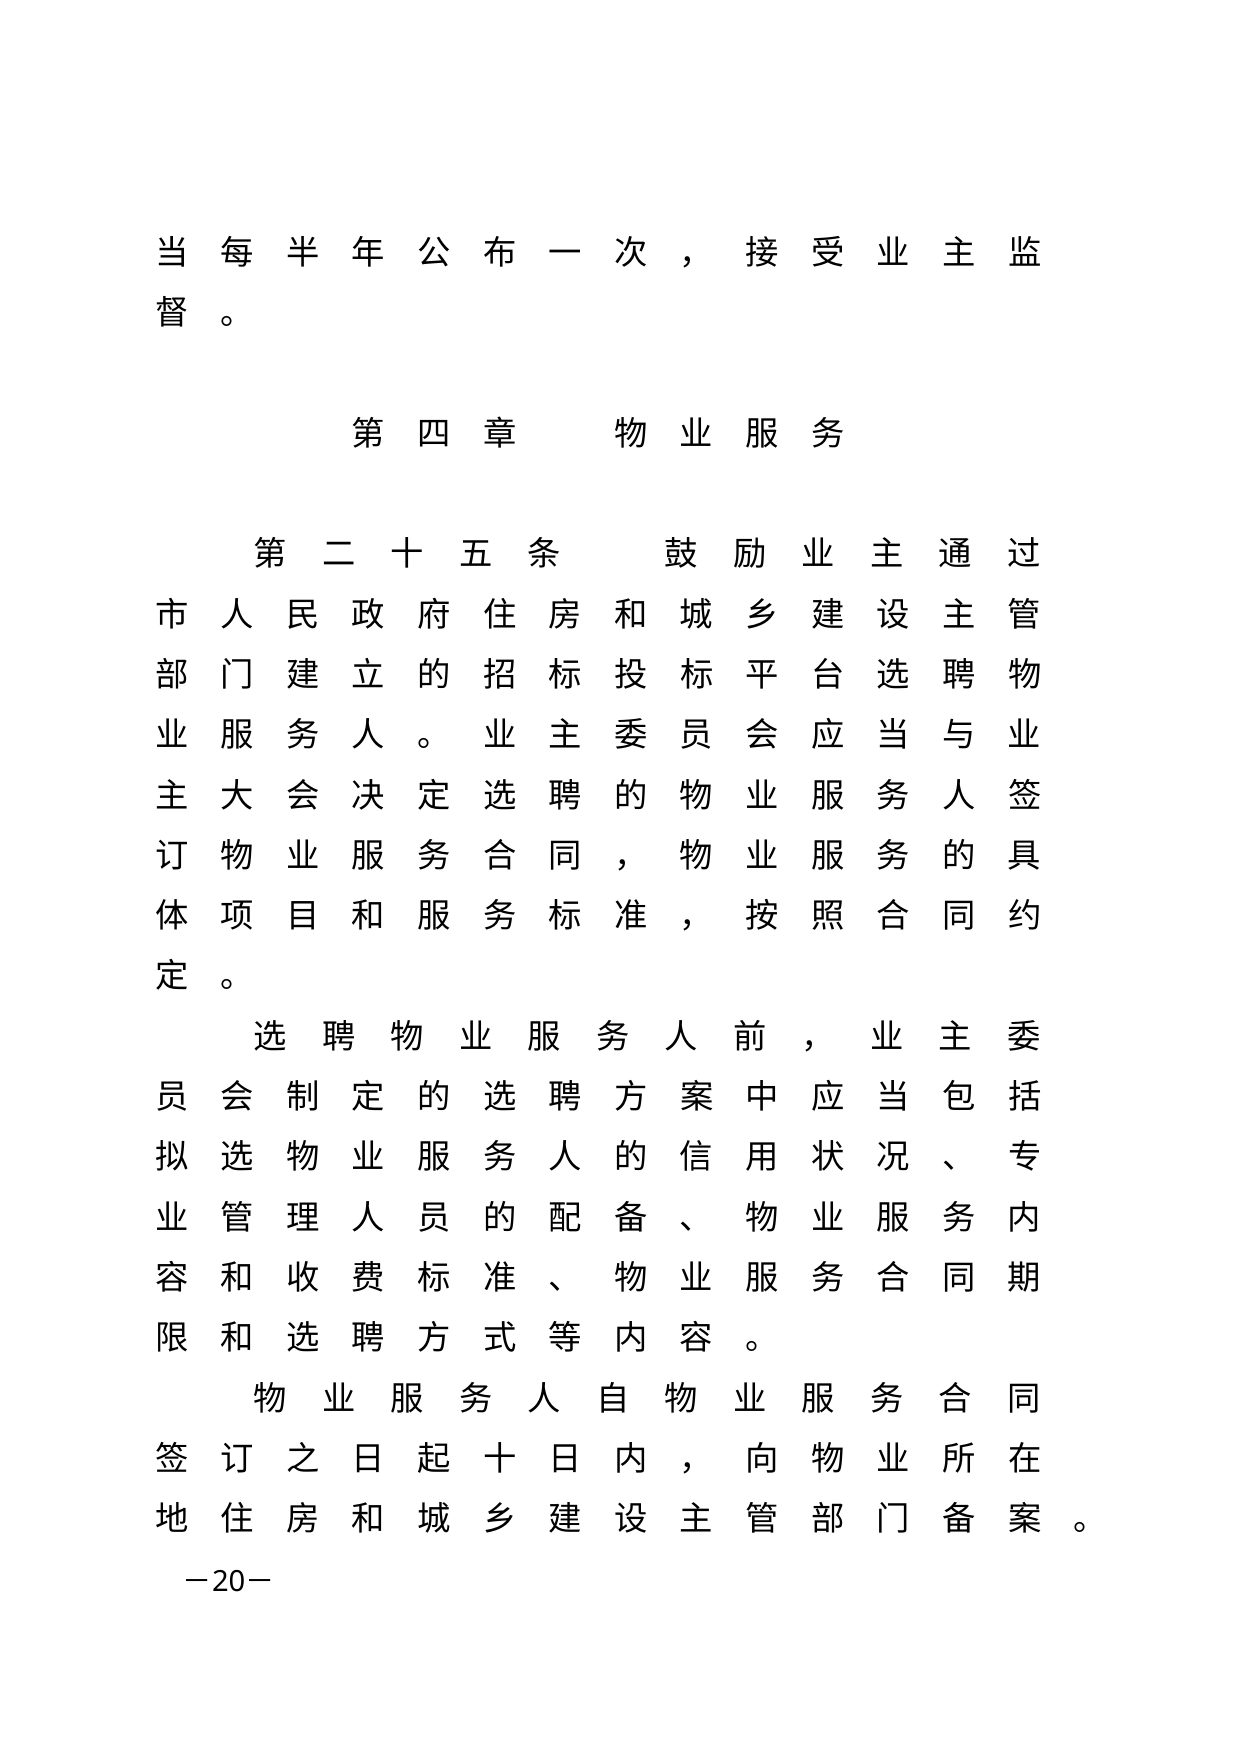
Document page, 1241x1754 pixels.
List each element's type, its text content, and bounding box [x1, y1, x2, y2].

text 选聘物业服务人前，业主委员会制定的选聘方案中应当包括拟选物业服务人的信用状况、专业管理人员的配备、物业服务内容和收费标准、物业服务合同期限和选聘方式等内容。 [155, 1003, 1073, 1365]
text 第二十五条 鼓励业主通过市人民政府住房和城乡建设主管部门建立的招标投标平台选聘物业服务人。业主委员会应当与业主大会决定选聘的物业服务人签订物业服务合同，物业服务的具体项目和服务标准，按照合同约定。 [155, 521, 1073, 1003]
text 第四章 物业服务 [155, 400, 1073, 461]
text 自行管理物业的账目情况应当每半年公布一次，接受业主监督。 [155, 219, 1073, 340]
text 物业服务人自物业服务合同签订之日起十日内，向物业所在地住房和城乡建设主管部门备案。 [155, 1365, 1073, 1546]
